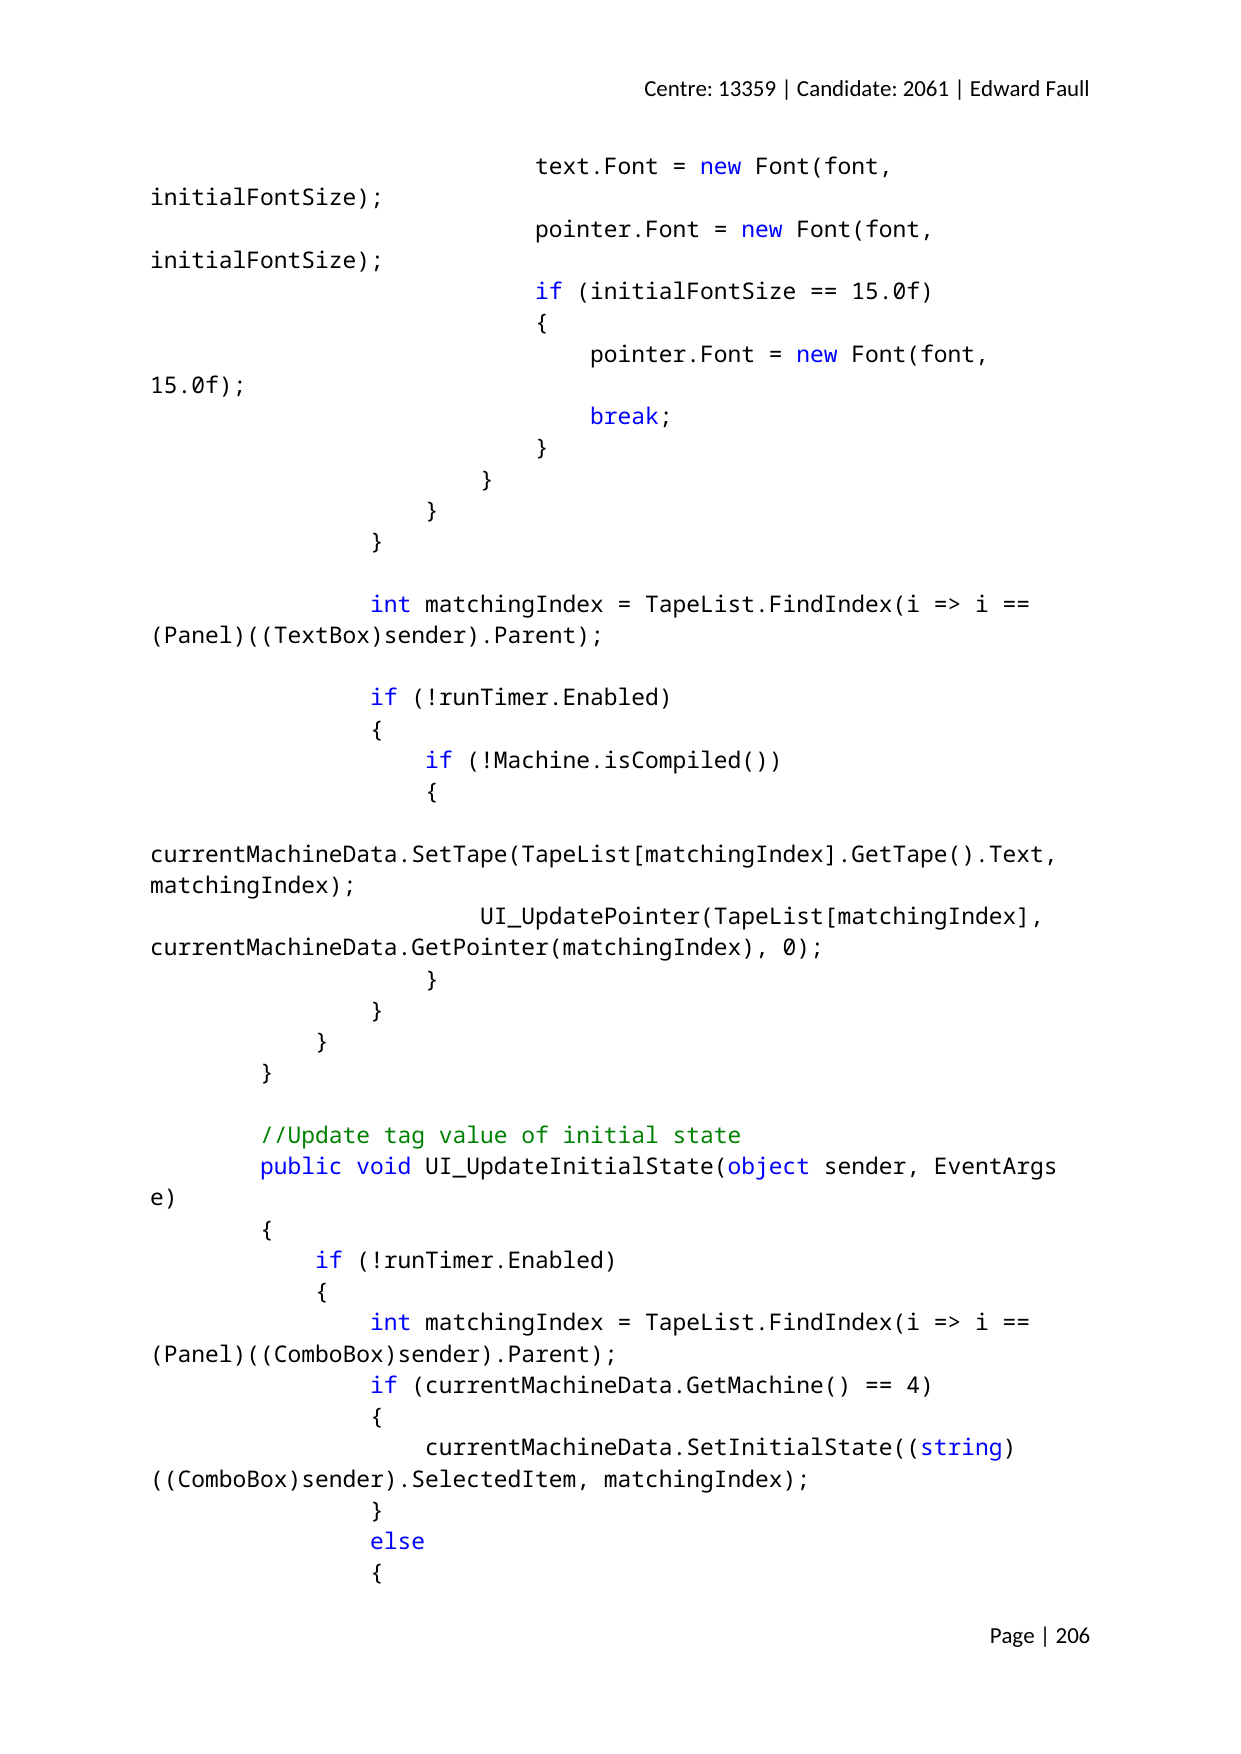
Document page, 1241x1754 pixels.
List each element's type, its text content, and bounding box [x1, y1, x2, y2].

text UI_UpdatePointer(TapeList[matchingIndex], currentMachineData.GetPointer(matchingIndex), 0); [150, 900, 1090, 962]
text } [150, 494, 1090, 525]
text currentMachineData.SetTape(TapeList[matchingIndex].GetTape().Text, matchingIndex); [150, 806, 1090, 900]
text } [150, 525, 1090, 556]
text } [150, 962, 1090, 994]
text //Update tag value of initial state [150, 1119, 1090, 1150]
text { [150, 775, 1090, 806]
text else [150, 1525, 1090, 1556]
text public void UI_UpdateInitialState(object sender, EventArgs e) [150, 1150, 1090, 1212]
text if (!runTimer.Enabled) [150, 1244, 1090, 1275]
text text.Font = new Font(font, initialFontSize); [150, 150, 1090, 212]
text int matchingIndex = TapeList.FindIndex(i => i == (Panel)((TextBox)sender).Parent); [150, 587, 1090, 650]
text if (initialFontSize == 15.0f) [150, 275, 1090, 306]
text } [150, 1056, 1090, 1087]
text } [150, 462, 1090, 494]
text { [150, 1556, 1090, 1587]
text pointer.Font = new Font(font, initialFontSize); [150, 212, 1090, 275]
text { [150, 1275, 1090, 1306]
text } [150, 431, 1090, 462]
text break; [150, 400, 1090, 431]
text if (!runTimer.Enabled) [150, 681, 1090, 712]
text if (currentMachineData.GetMachine() == 4) [150, 1369, 1090, 1400]
text if (!Machine.isCompiled()) [150, 744, 1090, 775]
text int matchingIndex = TapeList.FindIndex(i => i == (Panel)((ComboBox)sender).Parent); [150, 1306, 1090, 1369]
text } [150, 1025, 1090, 1056]
text pointer.Font = new Font(font, 15.0f); [150, 337, 1090, 400]
text { [150, 1212, 1090, 1244]
text { [150, 306, 1090, 337]
text { [150, 712, 1090, 744]
text } [150, 1494, 1090, 1525]
text currentMachineData.SetInitialState((string)((ComboBox)sender).SelectedItem, matchingIndex); [150, 1431, 1090, 1494]
text } [150, 994, 1090, 1025]
text { [150, 1400, 1090, 1431]
